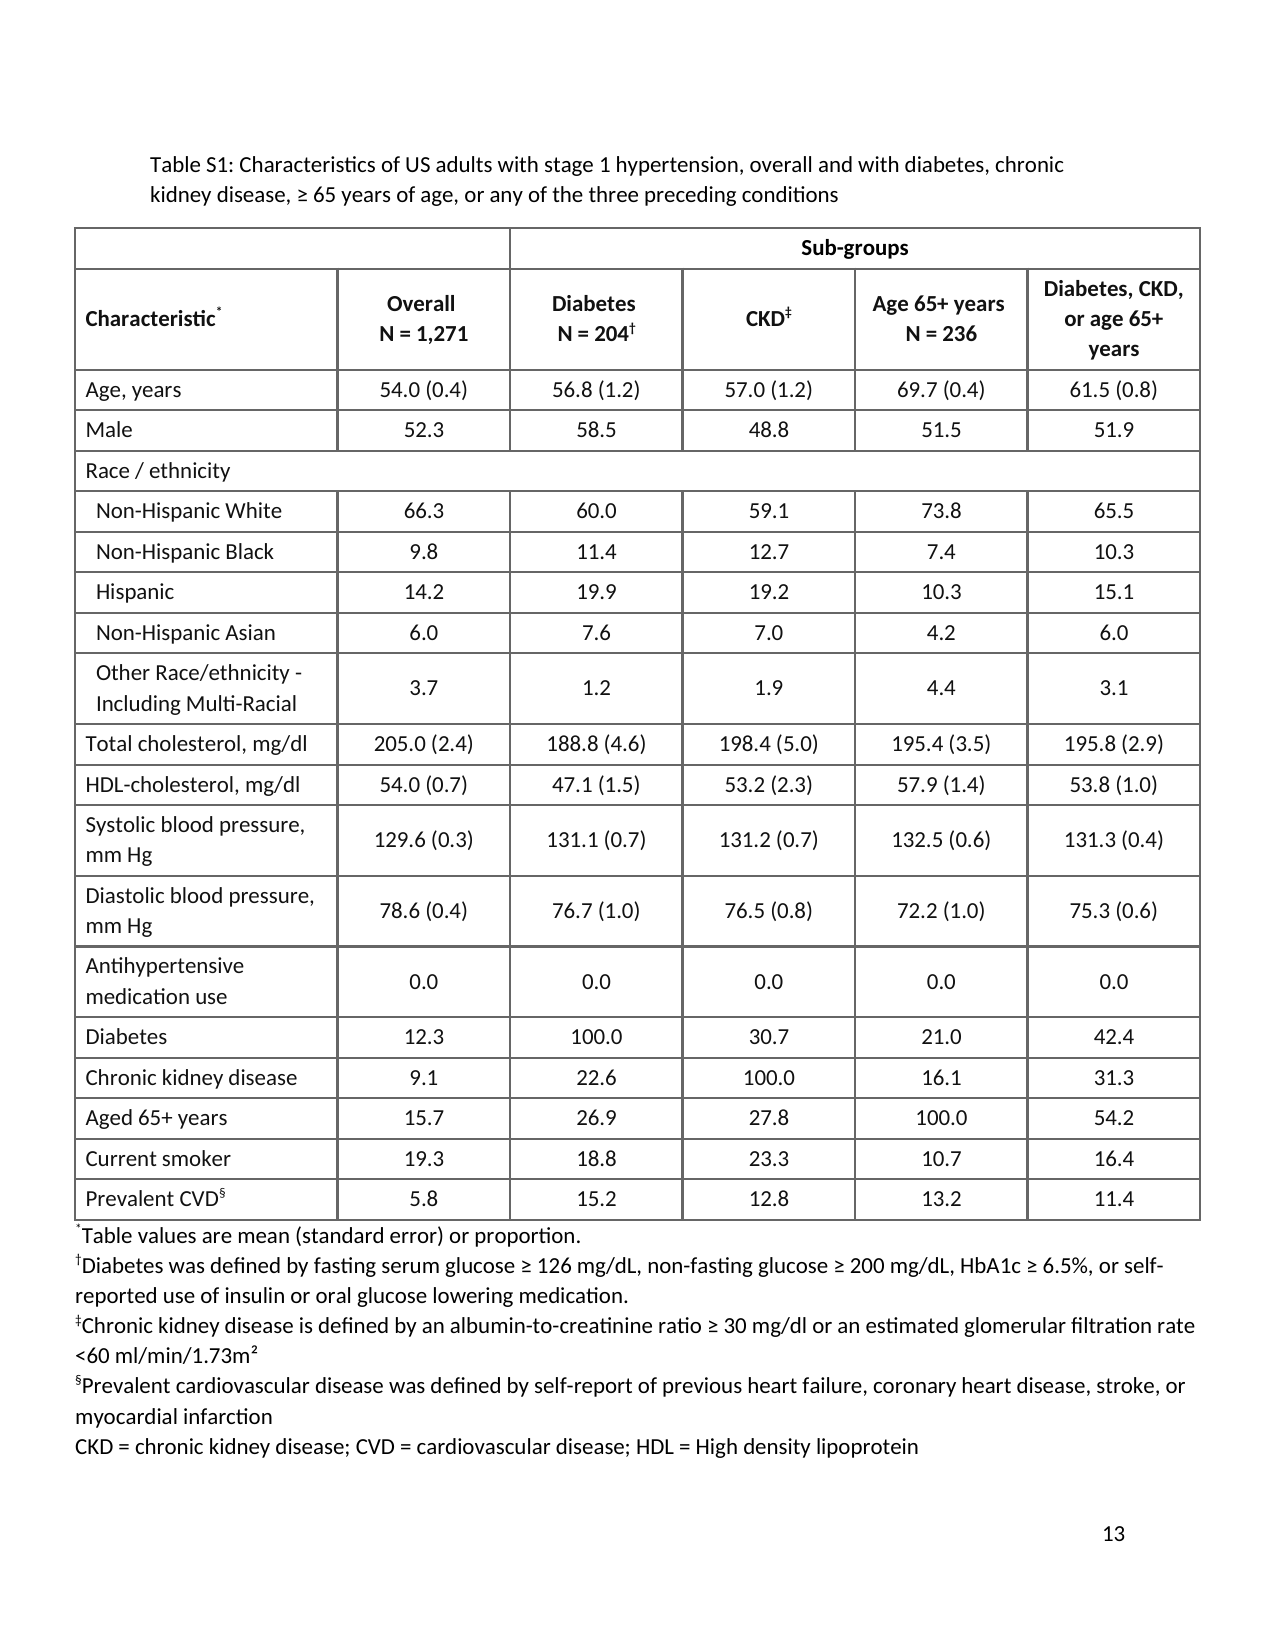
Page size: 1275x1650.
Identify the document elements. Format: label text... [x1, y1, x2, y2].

table_cell 9.8 [339, 533, 509, 571]
table_cell Diabetes [76, 1018, 336, 1057]
table_cell 188.8 (4.6) [511, 725, 681, 763]
table_cell 205.0 (2.4) [339, 725, 509, 763]
table_cell 7.6 [511, 614, 681, 652]
table_cell 16.1 [856, 1059, 1026, 1097]
table_cell 132.5 (0.6) [856, 806, 1026, 875]
table_cell Characteristic* [76, 270, 336, 368]
table_cell 21.0 [856, 1018, 1026, 1057]
table_cell 7.4 [856, 533, 1026, 571]
table_cell 12.8 [684, 1180, 854, 1219]
table_cell 131.2 (0.7) [684, 806, 854, 875]
table_cell 66.3 [339, 492, 509, 531]
table_cell 10.3 [1029, 533, 1199, 571]
table_cell Current smoker [76, 1140, 336, 1178]
table_cell Chronic kidney disease [76, 1059, 336, 1097]
table_cell 57.9 (1.4) [856, 766, 1026, 804]
table_cell 18.8 [511, 1140, 681, 1178]
table_cell 131.1 (0.7) [511, 806, 681, 875]
table_cell 69.7 (0.4) [856, 371, 1026, 409]
table_cell 19.3 [339, 1140, 509, 1178]
table_cell 195.8 (2.9) [1029, 725, 1199, 763]
table_cell 48.8 [684, 411, 854, 449]
table_cell 5.8 [339, 1180, 509, 1219]
table_cell 3.7 [339, 654, 509, 723]
table_cell 15.2 [511, 1180, 681, 1219]
table_cell 12.7 [684, 533, 854, 571]
table_cell 12.3 [339, 1018, 509, 1057]
table_cell 72.2 (1.0) [856, 877, 1026, 945]
table_cell 1.9 [684, 654, 854, 723]
table_cell Diastolic blood pressure, mm Hg [76, 877, 336, 945]
table_cell 10.7 [856, 1140, 1026, 1178]
table_cell 15.7 [339, 1099, 509, 1138]
table_cell 65.5 [1029, 492, 1199, 531]
table_cell §Prevalent cardiovascular disease was defined by self-report of previous heart failure, coronary heart disease, stroke, or myocardial infarction [75, 1372, 1200, 1432]
table_cell 6.0 [339, 614, 509, 652]
table_cell Hispanic [76, 573, 336, 612]
table_cell Non-Hispanic Black [76, 533, 336, 571]
table_cell Prevalent CVD§ [76, 1180, 336, 1219]
table_cell 52.3 [339, 411, 509, 449]
table_cell 61.5 (0.8) [1029, 371, 1199, 409]
table_cell Aged 65+ years [76, 1099, 336, 1138]
table_cell 198.4 (5.0) [684, 725, 854, 763]
table_cell 0.0 [856, 948, 1026, 1016]
table_cell 42.4 [1029, 1018, 1199, 1057]
table_cell 27.8 [684, 1099, 854, 1138]
table_cell 0.0 [339, 948, 509, 1016]
table_cell 30.7 [684, 1018, 854, 1057]
table_cell *Table values are mean (standard error) or proportion. [75, 1221, 1200, 1251]
table_cell Race / ethnicity [76, 452, 1199, 490]
text Table S1: Characteristics of US adults with stage 1 hypertension, overall and with diabetes, chronic kidney disease, ≥ 65 years of age, or any of the three preceding conditions [150, 150, 1125, 208]
table_cell 51.9 [1029, 411, 1199, 449]
table_cell 7.0 [684, 614, 854, 652]
table_cell 26.9 [511, 1099, 681, 1138]
table_cell 100.0 [684, 1059, 854, 1097]
table_cell 4.2 [856, 614, 1026, 652]
table_cell 15.1 [1029, 573, 1199, 612]
table_cell 19.9 [511, 573, 681, 612]
table_cell 1.2 [511, 654, 681, 723]
table_cell Age 65+ years N = 236 [856, 270, 1026, 368]
table_cell 57.0 (1.2) [684, 371, 854, 409]
table_cell 56.8 (1.2) [511, 371, 681, 409]
table_cell Diabetes, CKD, or age 65+ years [1029, 270, 1199, 368]
table_cell Non-Hispanic White [76, 492, 336, 531]
table_cell 0.0 [511, 948, 681, 1016]
table_cell Systolic blood pressure, mm Hg [76, 806, 336, 875]
table_cell 11.4 [511, 533, 681, 571]
table_cell 6.0 [1029, 614, 1199, 652]
table_cell 76.5 (0.8) [684, 877, 854, 945]
table_cell 75.3 (0.6) [1029, 877, 1199, 945]
table_cell 14.2 [339, 573, 509, 612]
table_cell Diabetes N = 204† [511, 270, 681, 368]
table_cell CKD‡ [684, 270, 854, 368]
table_cell Antihypertensive medication use [76, 948, 336, 1016]
table_cell 54.0 (0.7) [339, 766, 509, 804]
table_cell Total cholesterol, mg/dl [76, 725, 336, 763]
table_cell 59.1 [684, 492, 854, 531]
table_cell 129.6 (0.3) [339, 806, 509, 875]
table_cell 9.1 [339, 1059, 509, 1097]
table_cell 19.2 [684, 573, 854, 612]
table_cell 51.5 [856, 411, 1026, 449]
table_cell 195.4 (3.5) [856, 725, 1026, 763]
table_header Sub-groups [511, 229, 1199, 268]
table_cell 58.5 [511, 411, 681, 449]
table_cell 100.0 [856, 1099, 1026, 1138]
table_cell 23.3 [684, 1140, 854, 1178]
table_cell CKD = chronic kidney disease; CVD = cardiovascular disease; HDL = High density lipoprotein [75, 1432, 1200, 1462]
table_cell 4.4 [856, 654, 1026, 723]
table_cell 53.2 (2.3) [684, 766, 854, 804]
table_cell 76.7 (1.0) [511, 877, 681, 945]
table_cell Male [76, 411, 336, 449]
table_cell 54.0 (0.4) [339, 371, 509, 409]
table_cell 13.2 [856, 1180, 1026, 1219]
table_cell Overall N = 1,271 [339, 270, 509, 368]
table_cell 3.1 [1029, 654, 1199, 723]
table_cell 100.0 [511, 1018, 681, 1057]
table_cell 73.8 [856, 492, 1026, 531]
table_cell 47.1 (1.5) [511, 766, 681, 804]
table_cell Age, years [76, 371, 336, 409]
table_cell 10.3 [856, 573, 1026, 612]
table_cell 16.4 [1029, 1140, 1199, 1178]
table_cell 60.0 [511, 492, 681, 531]
table_cell HDL-cholesterol, mg/dl [76, 766, 336, 804]
table_cell Non-Hispanic Asian [76, 614, 336, 652]
table_cell †Diabetes was defined by fasting serum glucose ≥ 126 mg/dL, non-fasting glucose ≥ 200 mg/dL, HbA1c ≥ 6.5%, or self-reported use of insulin or oral glucose lowering medication. [75, 1251, 1200, 1311]
table_cell 53.8 (1.0) [1029, 766, 1199, 804]
table_cell 31.3 [1029, 1059, 1199, 1097]
table_cell 54.2 [1029, 1099, 1199, 1138]
table_cell 11.4 [1029, 1180, 1199, 1219]
table_cell ‡Chronic kidney disease is defined by an albumin-to-creatinine ratio ≥ 30 mg/dl or an estimated glomerular filtration rate <60 ml/min/1.73m² [75, 1311, 1200, 1372]
table_cell 22.6 [511, 1059, 681, 1097]
table_cell 131.3 (0.4) [1029, 806, 1199, 875]
table_cell 78.6 (0.4) [339, 877, 509, 945]
table_header [76, 229, 509, 268]
table_cell 0.0 [1029, 948, 1199, 1016]
table_cell 0.0 [684, 948, 854, 1016]
table_cell Other Race/ethnicity - Including Multi-Racial [76, 654, 336, 723]
